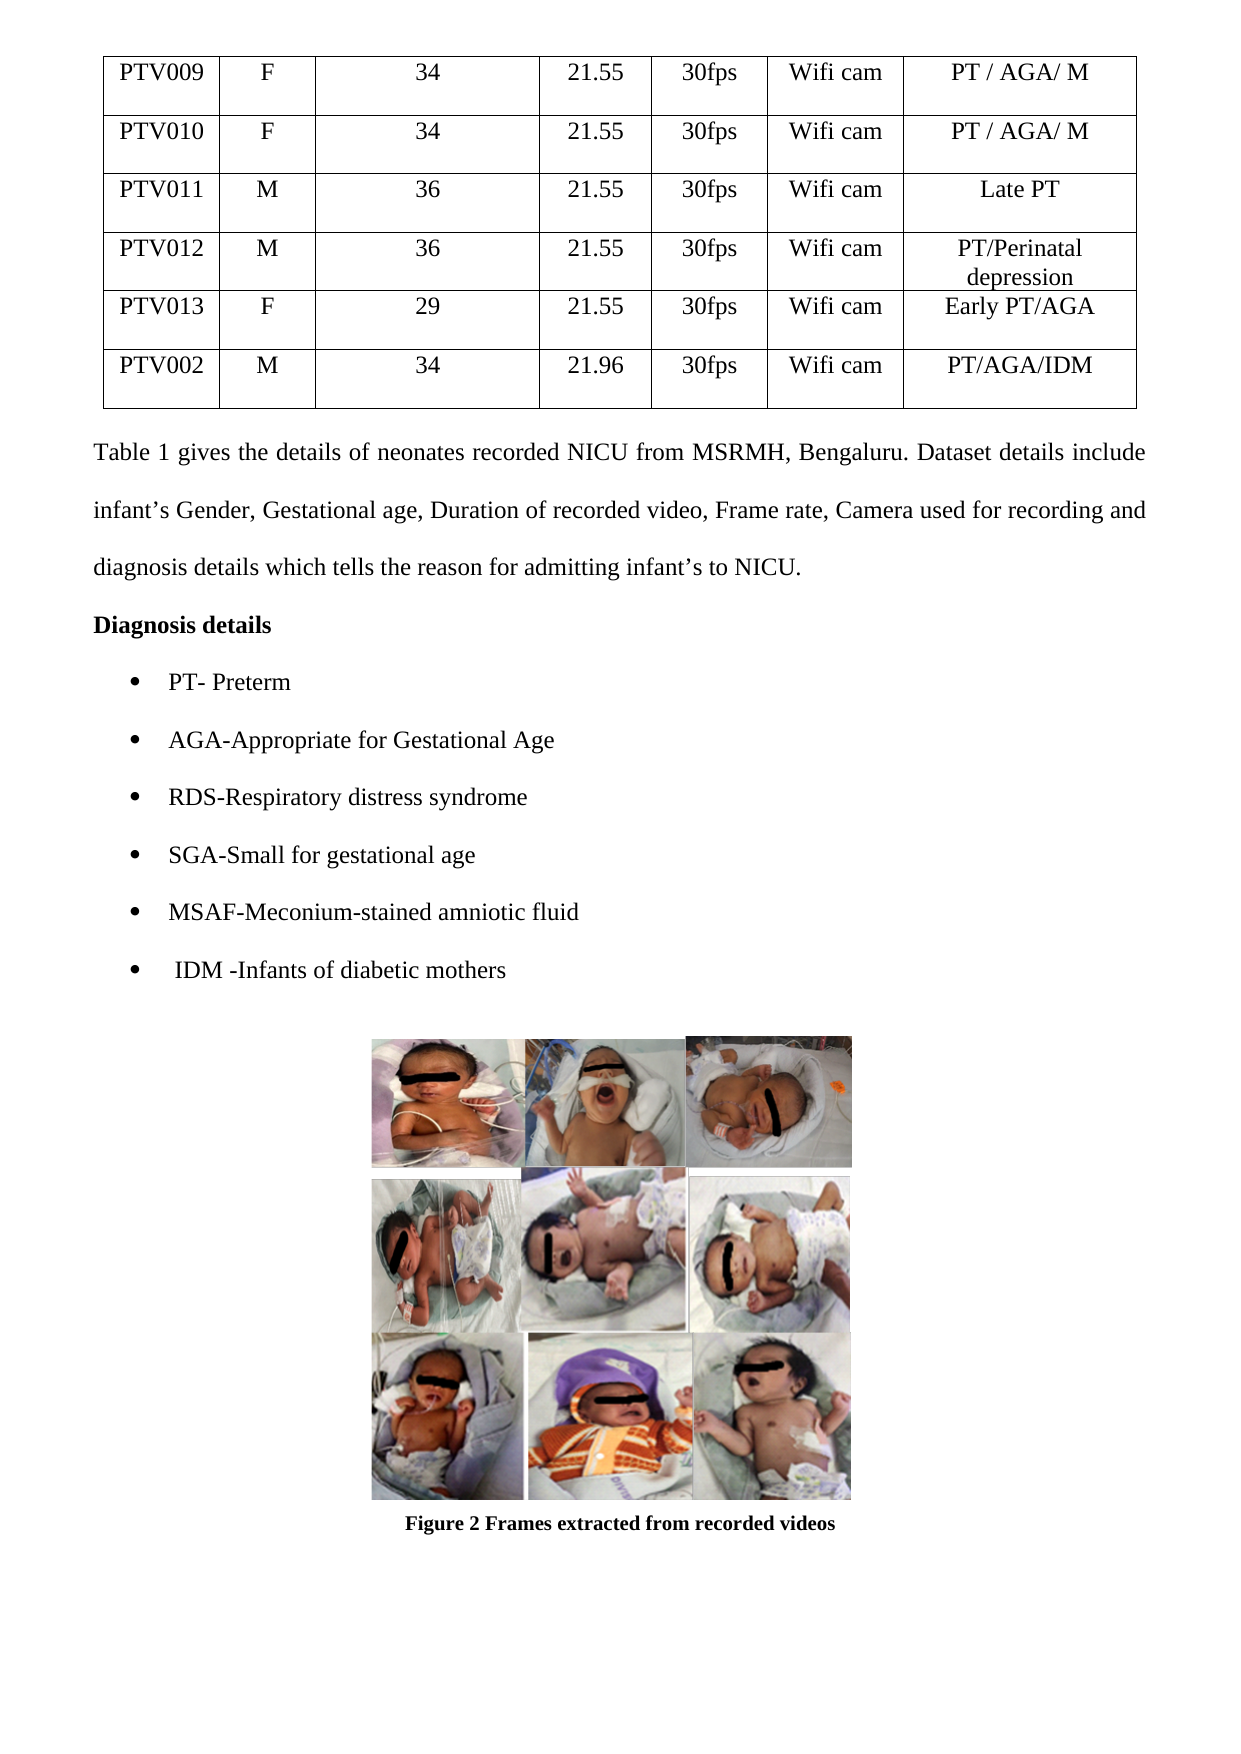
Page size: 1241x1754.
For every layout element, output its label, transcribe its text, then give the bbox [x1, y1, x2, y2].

list AGA-Appropriate for Gestational Age [131, 725, 1147, 753]
picture [371, 1036, 869, 1512]
table_cell PT/Perinatal depression [904, 233, 1136, 290]
table_cell 21.55 [540, 116, 651, 173]
text Table 1 gives the details of neonates recorded NICU from MSRMH, Bengaluru. Dataset details include infant’s Gender, Gestational age, Duration of recorded video, Frame rate, Camera used for recording and diagnosis details which tells the reason for admitting infant’s to NICU. [93, 437, 1147, 581]
table_cell 21.55 [540, 57, 651, 115]
list PT- Preterm [131, 667, 1147, 696]
table_cell F [220, 291, 315, 349]
table_cell 21.55 [540, 174, 651, 232]
table_cell Wifi cam [768, 57, 903, 115]
table_cell 30fps [652, 291, 767, 349]
table_cell M [220, 174, 315, 232]
table_cell F [220, 57, 315, 115]
list SGA-Small for gestational age [131, 840, 1147, 868]
table_cell 30fps [652, 350, 767, 407]
table_cell F [220, 116, 315, 173]
table_cell 30fps [652, 57, 767, 115]
text Diagnosis details [93, 610, 1147, 638]
table_cell PTV010 [104, 116, 219, 173]
table_cell Wifi cam [768, 350, 903, 407]
text Figure 2 Frames extracted from recorded videos [93, 1511, 1147, 1535]
table_cell PT / AGA/ M [904, 116, 1136, 173]
list IDM -Infants of diabetic mothers [131, 955, 1147, 983]
list RDS-Respiratory distress syndrome [131, 782, 1147, 811]
table_cell PTV012 [104, 233, 219, 290]
table_cell M [220, 350, 315, 407]
table_cell 30fps [652, 233, 767, 290]
table_cell PTV013 [104, 291, 219, 349]
table_cell 29 [316, 291, 539, 349]
table_cell Wifi cam [768, 291, 903, 349]
table_cell 36 [316, 233, 539, 290]
table_cell 21.55 [540, 291, 651, 349]
table_cell Early PT/AGA [904, 291, 1136, 349]
list MSAF-Meconium-stained amniotic fluid [131, 897, 1147, 926]
table_cell 21.96 [540, 350, 651, 407]
table_cell 34 [316, 350, 539, 407]
table_cell 30fps [652, 174, 767, 232]
table_cell 36 [316, 174, 539, 232]
table_cell 30fps [652, 116, 767, 173]
table_cell 21.55 [540, 233, 651, 290]
table_cell Wifi cam [768, 116, 903, 173]
table_cell PT/AGA/IDM [904, 350, 1136, 407]
table_cell Wifi cam [768, 174, 903, 232]
table_cell PT / AGA/ M [904, 57, 1136, 115]
table_cell PTV009 [104, 57, 219, 115]
table_cell M [220, 233, 315, 290]
table_cell 34 [316, 57, 539, 115]
table_cell Wifi cam [768, 233, 903, 290]
table_cell PTV002 [104, 350, 219, 407]
table_cell Late PT [904, 174, 1136, 232]
table_cell 34 [316, 116, 539, 173]
table_cell PTV011 [104, 174, 219, 232]
